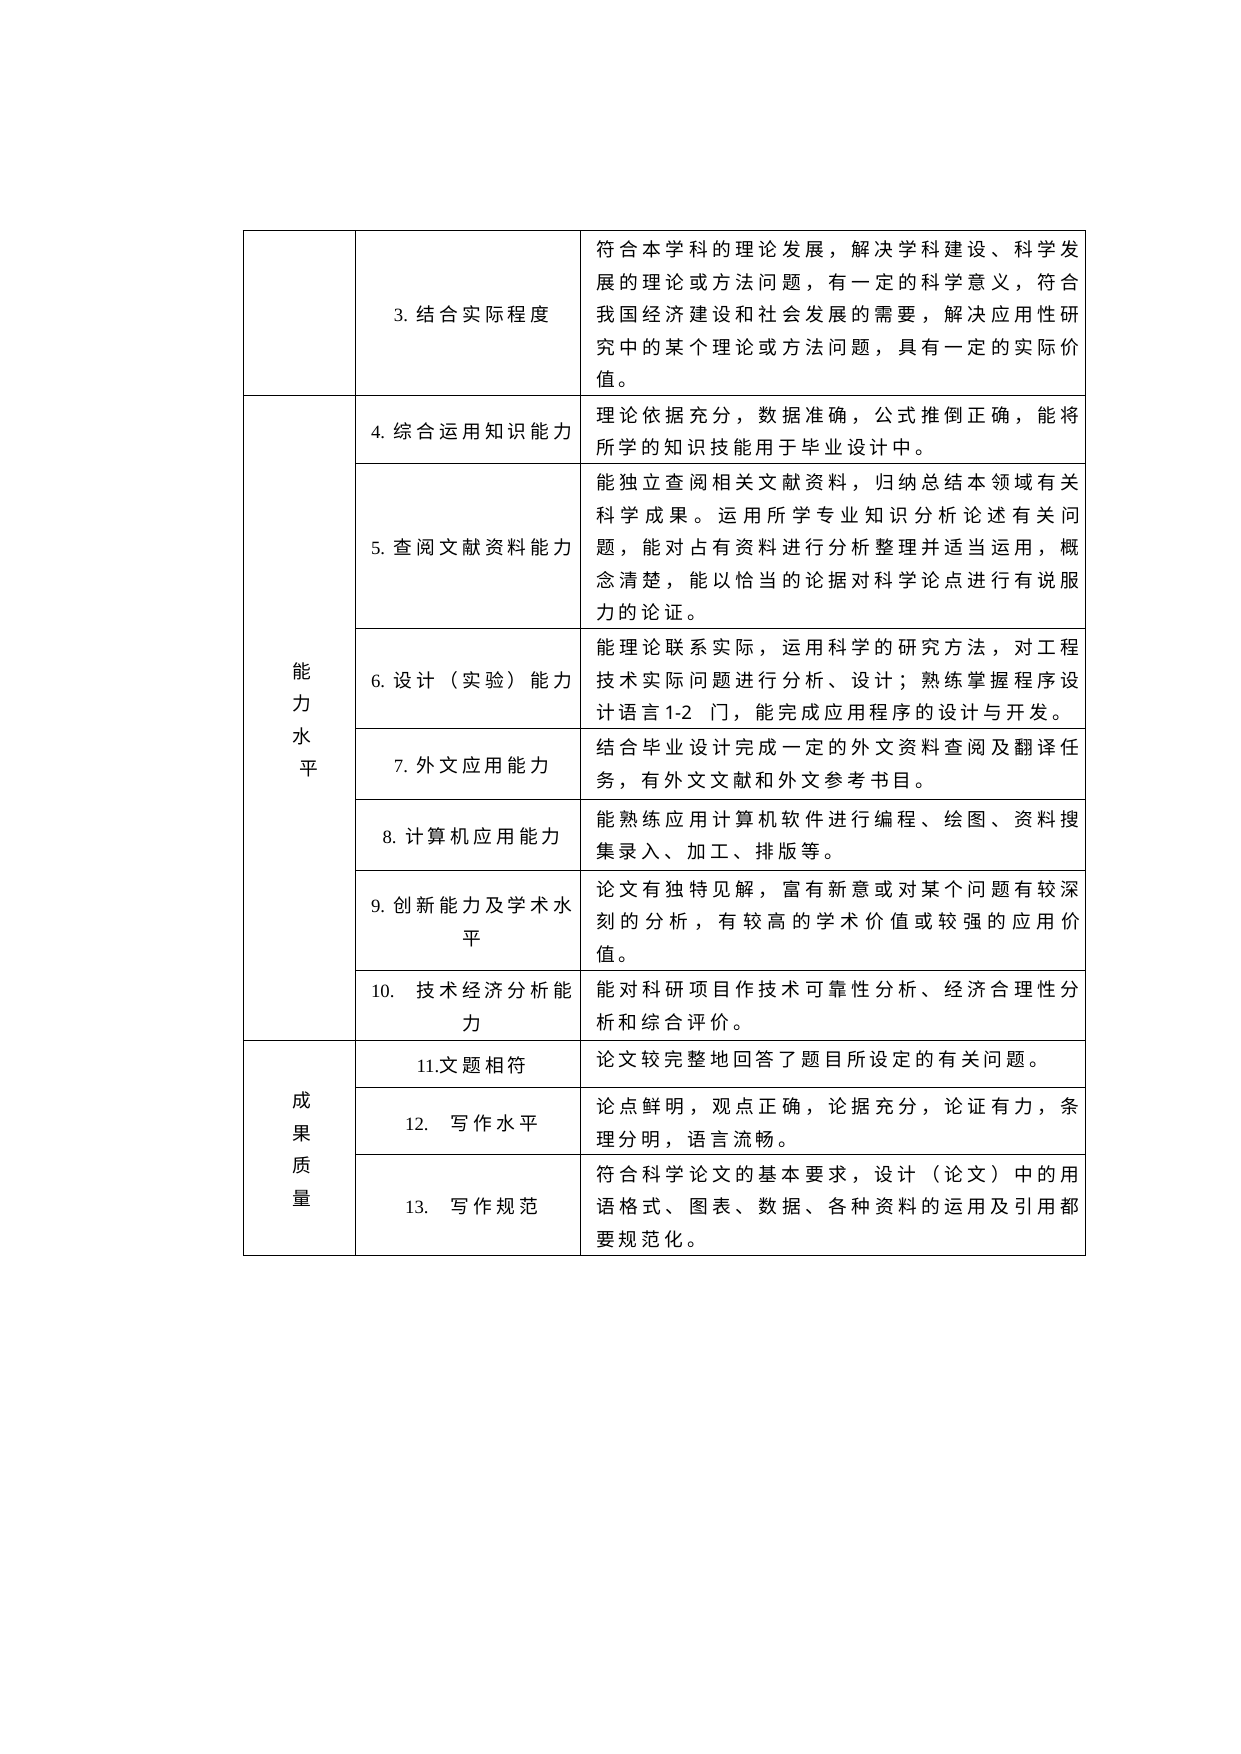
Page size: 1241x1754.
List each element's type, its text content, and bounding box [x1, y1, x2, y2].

table_cell 结合毕业设计完成一定的外文资料查阅及翻译任务，有外文文献和外文参考书目。 [581, 729, 1085, 799]
table_cell 能 力 水 平 [244, 396, 355, 1040]
table_cell 能理论联系实际，运用科学的研究方法，对工程技术实际问题进行分析、设计；熟练掌握程序设计语言1-2门，能完成应用程序的设计与开发。 [581, 629, 1085, 728]
table_cell 论点鲜明，观点正确，论据充分，论证有力，条理分明，语言流畅。 [581, 1088, 1085, 1154]
table_cell 4. 综合运用知识能力 [356, 396, 580, 463]
table_cell 3.结合实际程度 [356, 231, 580, 395]
table_cell 论文较完整地回答了题目所设定的有关问题。 [581, 1041, 1085, 1087]
table_cell 符合本学科的理论发展，解决学科建设、科学发展的理论或方法问题，有一定的科学意义，符合我国经济建设和社会发展的需要，解决应用性研究中的某个理论或方法问题，具有一定的实际价值。 [581, 231, 1085, 395]
table_cell 符合科学论文的基本要求，设计（论文）中的用语格式、图表、数据、各种资料的运用及引用都要规范化。 [581, 1155, 1085, 1254]
table_cell 9.创新能力及学术水平 [356, 871, 580, 969]
table_cell 7. 外文应用能力 [356, 729, 580, 799]
table_cell 理论依据充分，数据准确，公式推倒正确，能将所学的知识技能用于毕业设计中。 [581, 396, 1085, 463]
table_cell 成 果 质 量 [244, 1041, 355, 1254]
table_cell 11.文题相符 [356, 1041, 580, 1087]
table_cell 12.写作水平 [356, 1088, 580, 1154]
table_cell 能熟练应用计算机软件进行编程、绘图、资料搜集录入、加工、排版等。 [581, 800, 1085, 869]
table_cell 10.技术经济分析能力 [356, 971, 580, 1040]
table_cell 8.计算机应用能力 [356, 800, 580, 869]
table_cell 论文有独特见解，富有新意或对某个问题有较深刻的分析，有较高的学术价值或较强的应用价值。 [581, 871, 1085, 969]
table_cell 能对科研项目作技术可靠性分析、经济合理性分析和综合评价。 [581, 971, 1085, 1040]
table_cell 能独立查阅相关文献资料，归纳总结本领域有关科学成果。运用所学专业知识分析论述有关问题，能对占有资料进行分析整理并适当运用，概念清楚，能以恰当的论据对科学论点进行有说服力的论证。 [581, 464, 1085, 628]
table_cell 6.设计（实验）能力 [356, 629, 580, 728]
table_cell 13.写作规范 [356, 1155, 580, 1254]
table_cell 5. 查阅文献资料能力 [356, 464, 580, 628]
